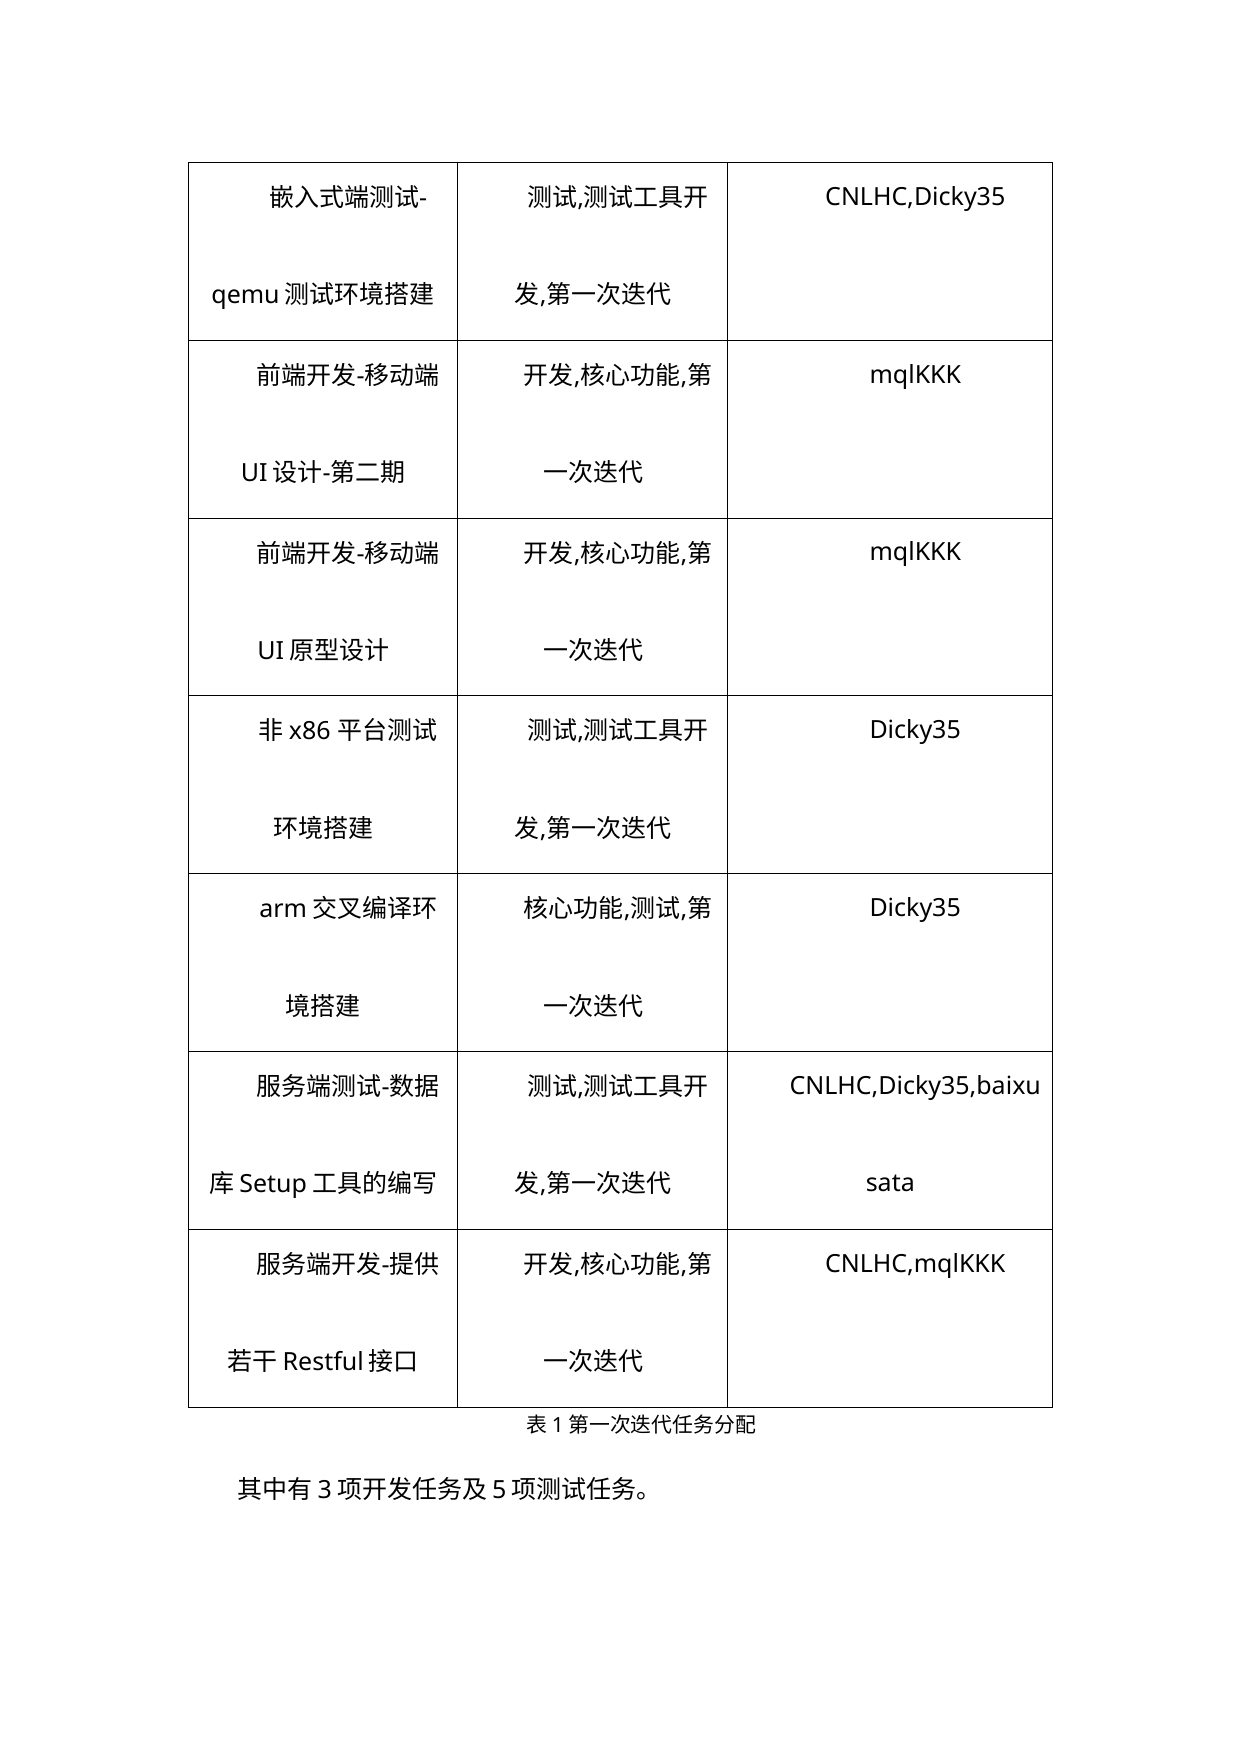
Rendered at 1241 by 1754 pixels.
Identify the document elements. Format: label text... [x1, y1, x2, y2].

table_cell 开发,核心功能,第一次迭代 [458, 341, 727, 518]
table_cell CNLHC,mqlKKK [728, 1230, 1052, 1407]
table_cell 开发,核心功能,第一次迭代 [458, 519, 727, 695]
text 表 1 第一次迭代任务分配 [187, 1408, 1053, 1440]
text 其中有3项开发任务及5项测试任务。 [187, 1455, 1053, 1520]
table_cell 服务端开发-提供若干Restful接口 [189, 1230, 457, 1407]
table_cell 非x86 平台测试环境搭建 [189, 696, 457, 873]
table_cell 开发,核心功能,第一次迭代 [458, 1230, 727, 1407]
table_cell arm交叉编译环境搭建 [189, 874, 457, 1051]
table_cell 服务端测试-数据库Setup工具的编写 [189, 1052, 457, 1229]
table_cell mqlKKK [728, 519, 1052, 695]
table_cell 测试,测试工具开发,第一次迭代 [458, 1052, 727, 1229]
table_cell 前端开发-移动端UI原型设计 [189, 519, 457, 695]
table_cell Dicky35 [728, 874, 1052, 1051]
table_cell 测试,测试工具开发,第一次迭代 [458, 163, 727, 340]
table_cell 核心功能,测试,第一次迭代 [458, 874, 727, 1051]
table_cell 前端开发-移动端UI设计-第二期 [189, 341, 457, 518]
table_cell 测试,测试工具开发,第一次迭代 [458, 696, 727, 873]
table_cell Dicky35 [728, 696, 1052, 873]
table_cell 嵌入式端测试-qemu测试环境搭建 [189, 163, 457, 340]
table_cell mqlKKK [728, 341, 1052, 518]
table_cell CNLHC,Dicky35,baixusata [728, 1052, 1052, 1229]
table_cell CNLHC,Dicky35 [728, 163, 1052, 340]
